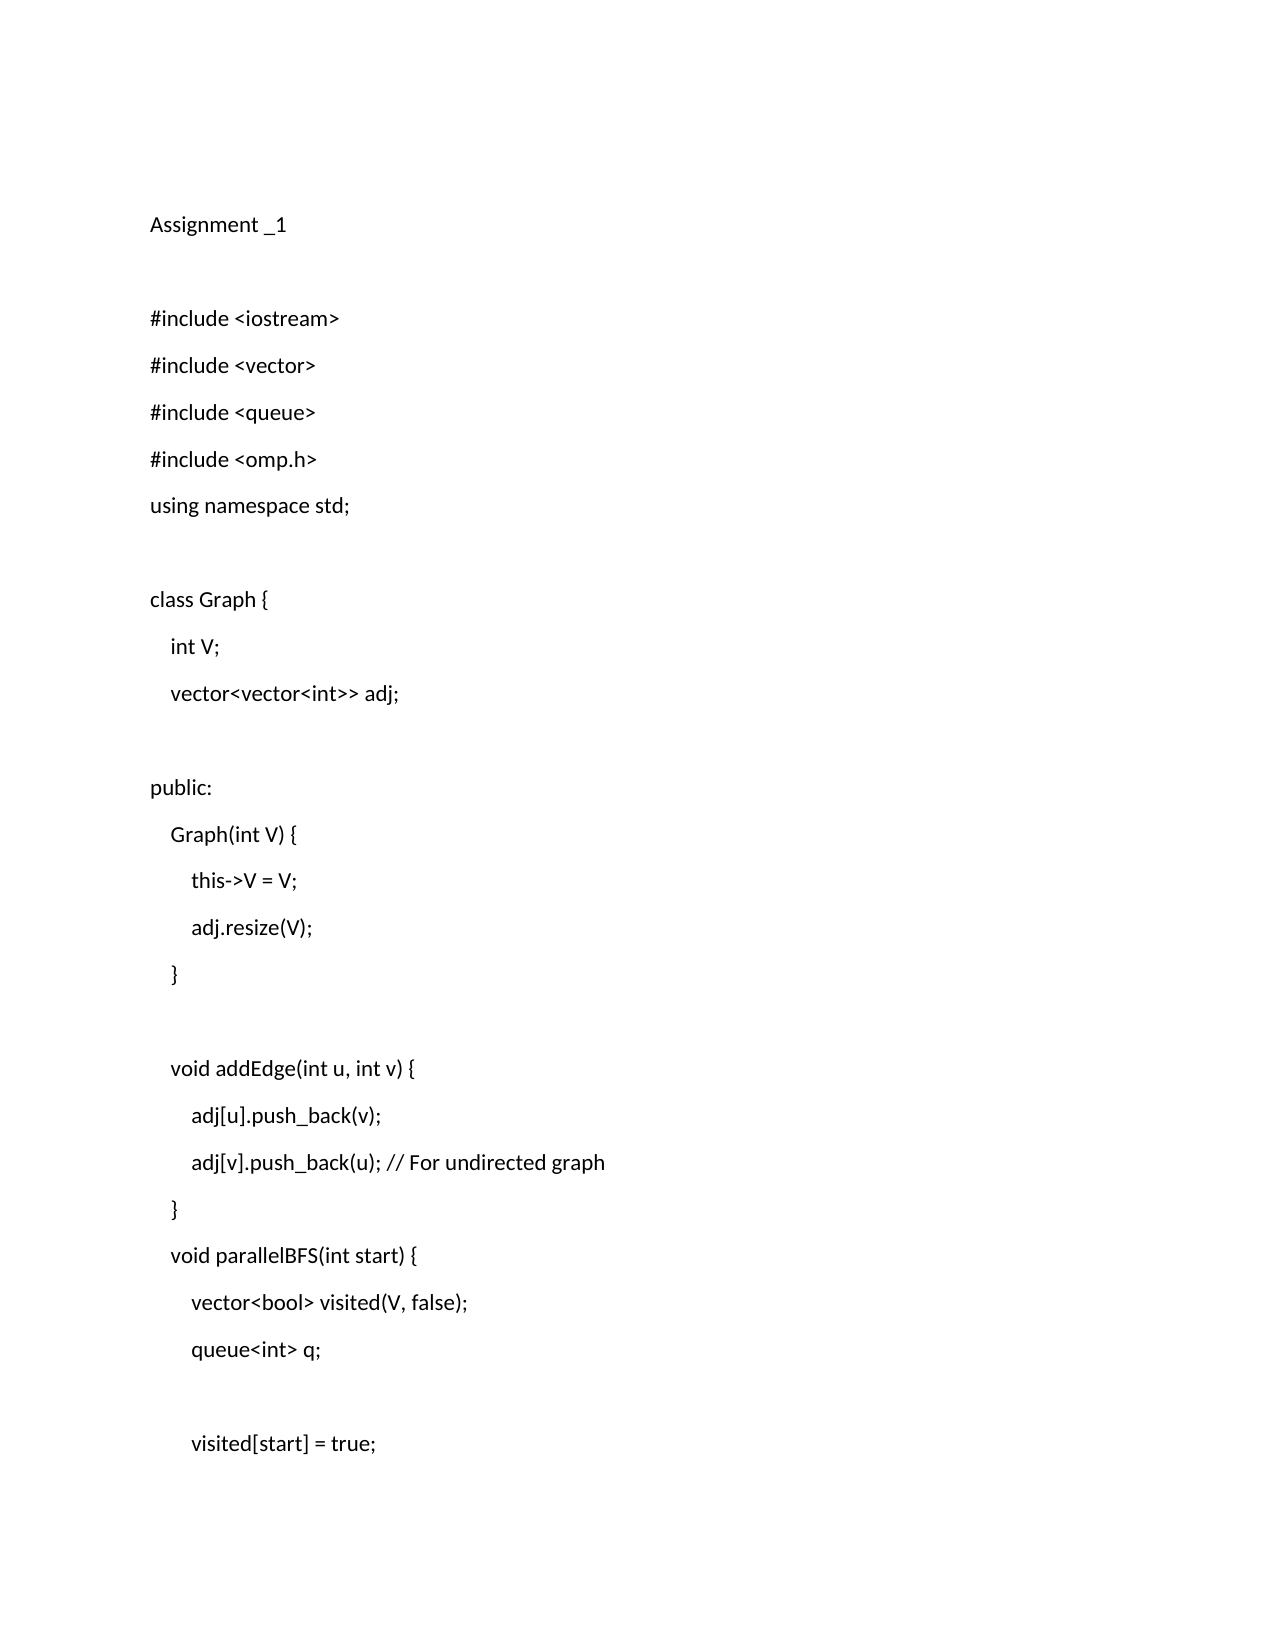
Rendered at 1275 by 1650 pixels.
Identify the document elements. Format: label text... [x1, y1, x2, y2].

text int V; [150, 632, 1125, 660]
text #include <vector> [150, 351, 1125, 379]
text class Graph { [150, 585, 1125, 613]
text public: [150, 773, 1125, 801]
text queue<int> q; [150, 1335, 1125, 1363]
text #include <queue> [150, 398, 1125, 426]
text vector<bool> visited(V, false); [150, 1288, 1125, 1317]
text Assignment _1 [150, 150, 1125, 238]
text #include <omp.h> [150, 445, 1125, 473]
text vector<vector<int>> adj; [150, 679, 1125, 707]
text this->V = V; [150, 867, 1125, 895]
text void addEdge(int u, int v) { [150, 1054, 1125, 1082]
text adj[u].push_back(v); [150, 1101, 1125, 1129]
text adj.resize(V); [150, 913, 1125, 942]
text void parallelBFS(int start) { [150, 1242, 1125, 1270]
text } [150, 960, 1125, 988]
text using namespace std; [150, 492, 1125, 520]
text #include <iostream> [150, 304, 1125, 332]
text adj[v].push_back(u); // For undirected graph [150, 1148, 1125, 1176]
text visited[start] = true; [150, 1429, 1125, 1457]
text Graph(int V) { [150, 820, 1125, 848]
text } [150, 1195, 1125, 1223]
